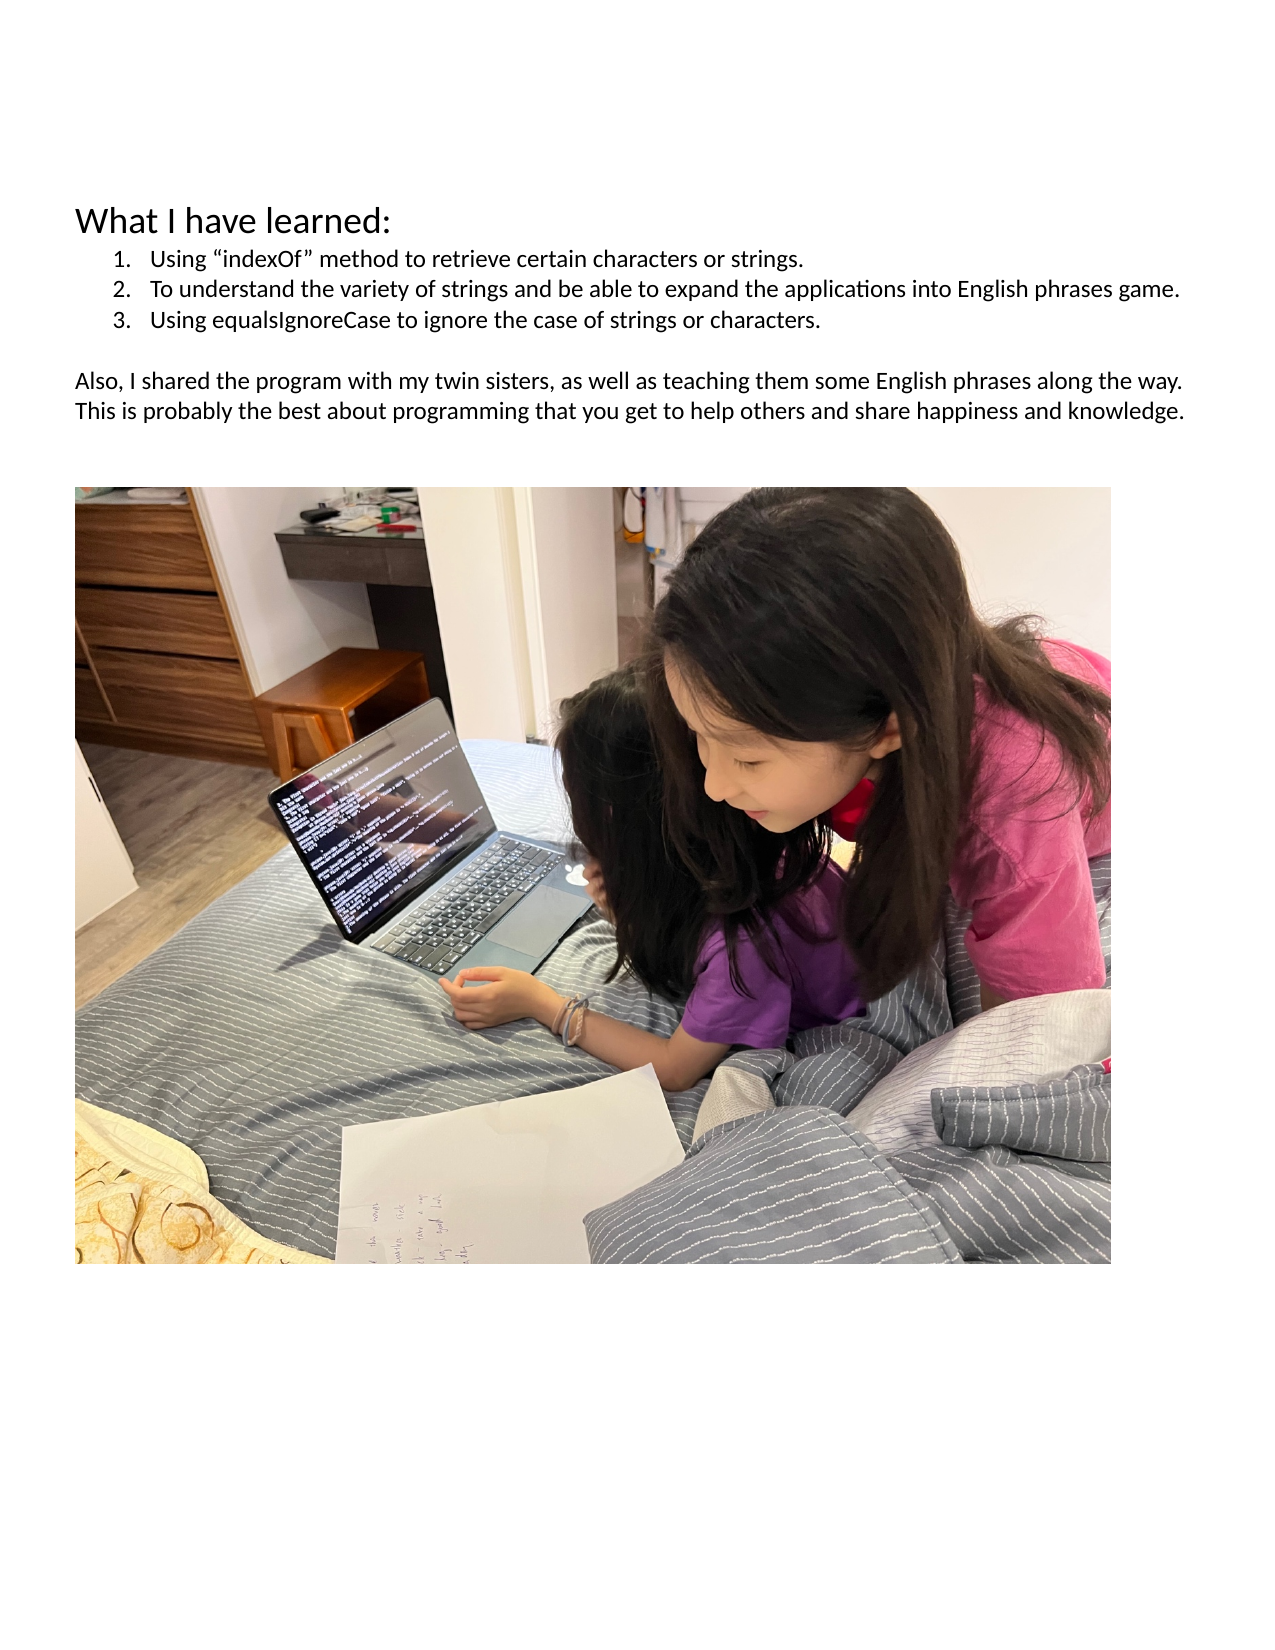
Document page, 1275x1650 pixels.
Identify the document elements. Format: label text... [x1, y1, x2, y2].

text Also, I shared the program with my twin sisters, as well as teaching them some English phrases along the way. This is probably the best about programming that you get to help others and share happiness and knowledge. [75, 365, 1200, 426]
picture [75, 487, 1111, 1264]
list To understand the variety of strings and be able to expand the applications into English phrases game. [112, 273, 1200, 304]
text What I have learned: [75, 197, 1200, 243]
list Using equalsIgnoreCase to ignore the case of strings or characters. [112, 304, 1200, 334]
list Using “indexOf” method to retrieve certain characters or strings. [112, 243, 1200, 273]
